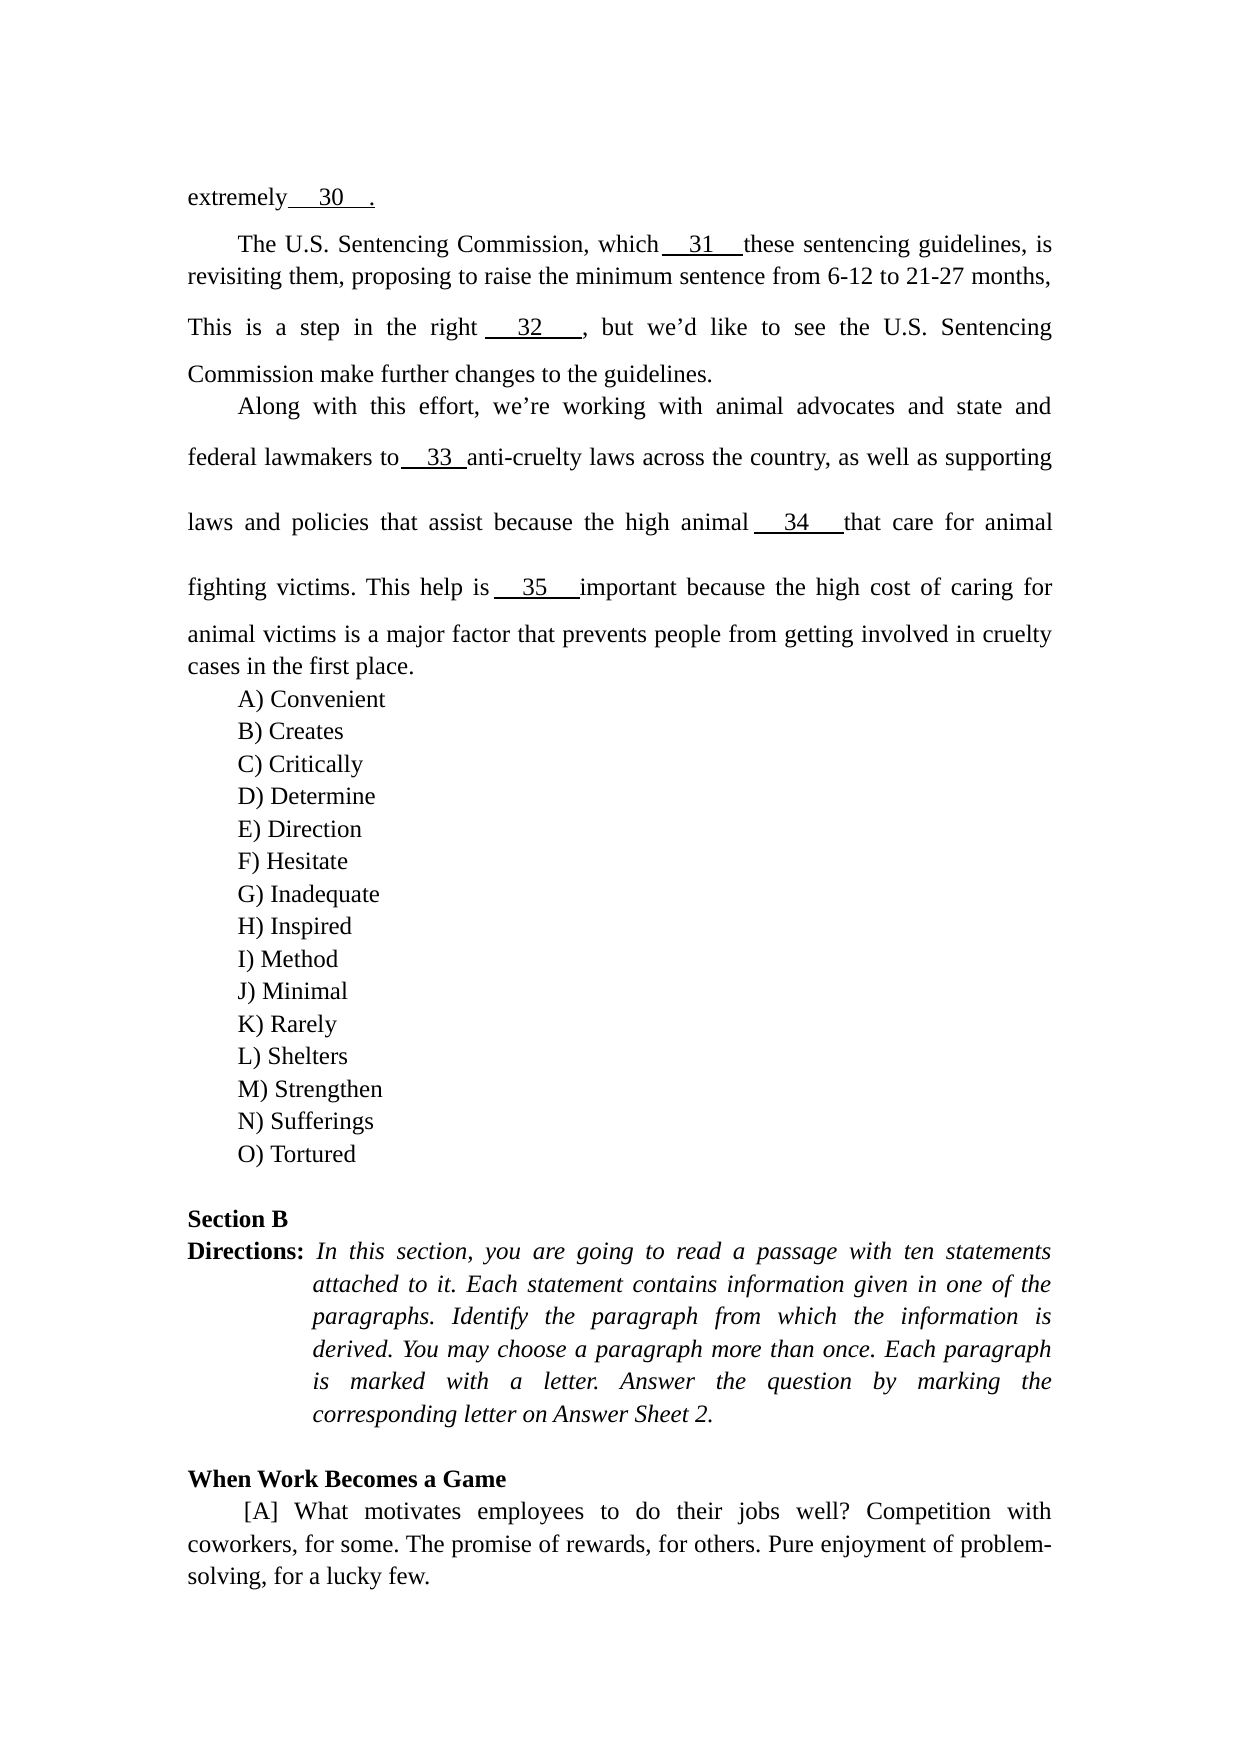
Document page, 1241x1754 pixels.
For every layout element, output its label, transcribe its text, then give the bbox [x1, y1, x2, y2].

text Directions: In this section, you are going to read a passage with ten statements attached to it. Each statement contains information given in one of the paragraphs. Identify the paragraph from which the information is derived. You may choose a paragraph more than once. Each paragraph is marked with a letter. Answer the question by marking the corresponding letter on Answer Sheet 2. [187, 1234, 1053, 1429]
list Direction [187, 812, 1053, 844]
text The U.S. Sentencing Commission, which 31 these sentencing guidelines, is revisiting them, proposing to raise the minimum sentence from 6-12 to 21-27 months, This is a step in the right 32 , but we’d like to see the U.S. Sentencing Commission make further changes to the guidelines. [187, 227, 1053, 389]
text [A] What motivates employees to do their jobs well? Competition with coworkers, for some. The promise of rewards, for others. Pure enjoyment of problem-solving, for a lucky few. [187, 1494, 1053, 1592]
list Method [187, 942, 1053, 974]
list Convenient [187, 682, 1053, 714]
list Determine [187, 779, 1053, 812]
list Tortured [187, 1137, 1053, 1169]
list Hesitate [187, 844, 1053, 877]
list Minimal [187, 974, 1053, 1007]
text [187, 162, 1053, 227]
text Section B [187, 1202, 1053, 1234]
list Shelters [187, 1039, 1053, 1072]
list Rarely [187, 1007, 1053, 1039]
list Strengthen [187, 1072, 1053, 1104]
list Creates [187, 714, 1053, 747]
text Along with this effort, we’re working with animal advocates and state and federal lawmakers to 33 anti-cruelty laws across the country, as well as supporting laws and policies that assist because the high animal 34 that care for animal fighting victims. This help is 35 important because the high cost of caring for animal victims is a major factor that prevents people from getting involved in cruelty cases in the first place. [187, 389, 1053, 682]
text When Work Becomes a Game [187, 1462, 1053, 1494]
list Sufferings [187, 1104, 1053, 1137]
list Critically [187, 747, 1053, 779]
list Inspired [187, 909, 1053, 942]
list Inadequate [187, 877, 1053, 909]
